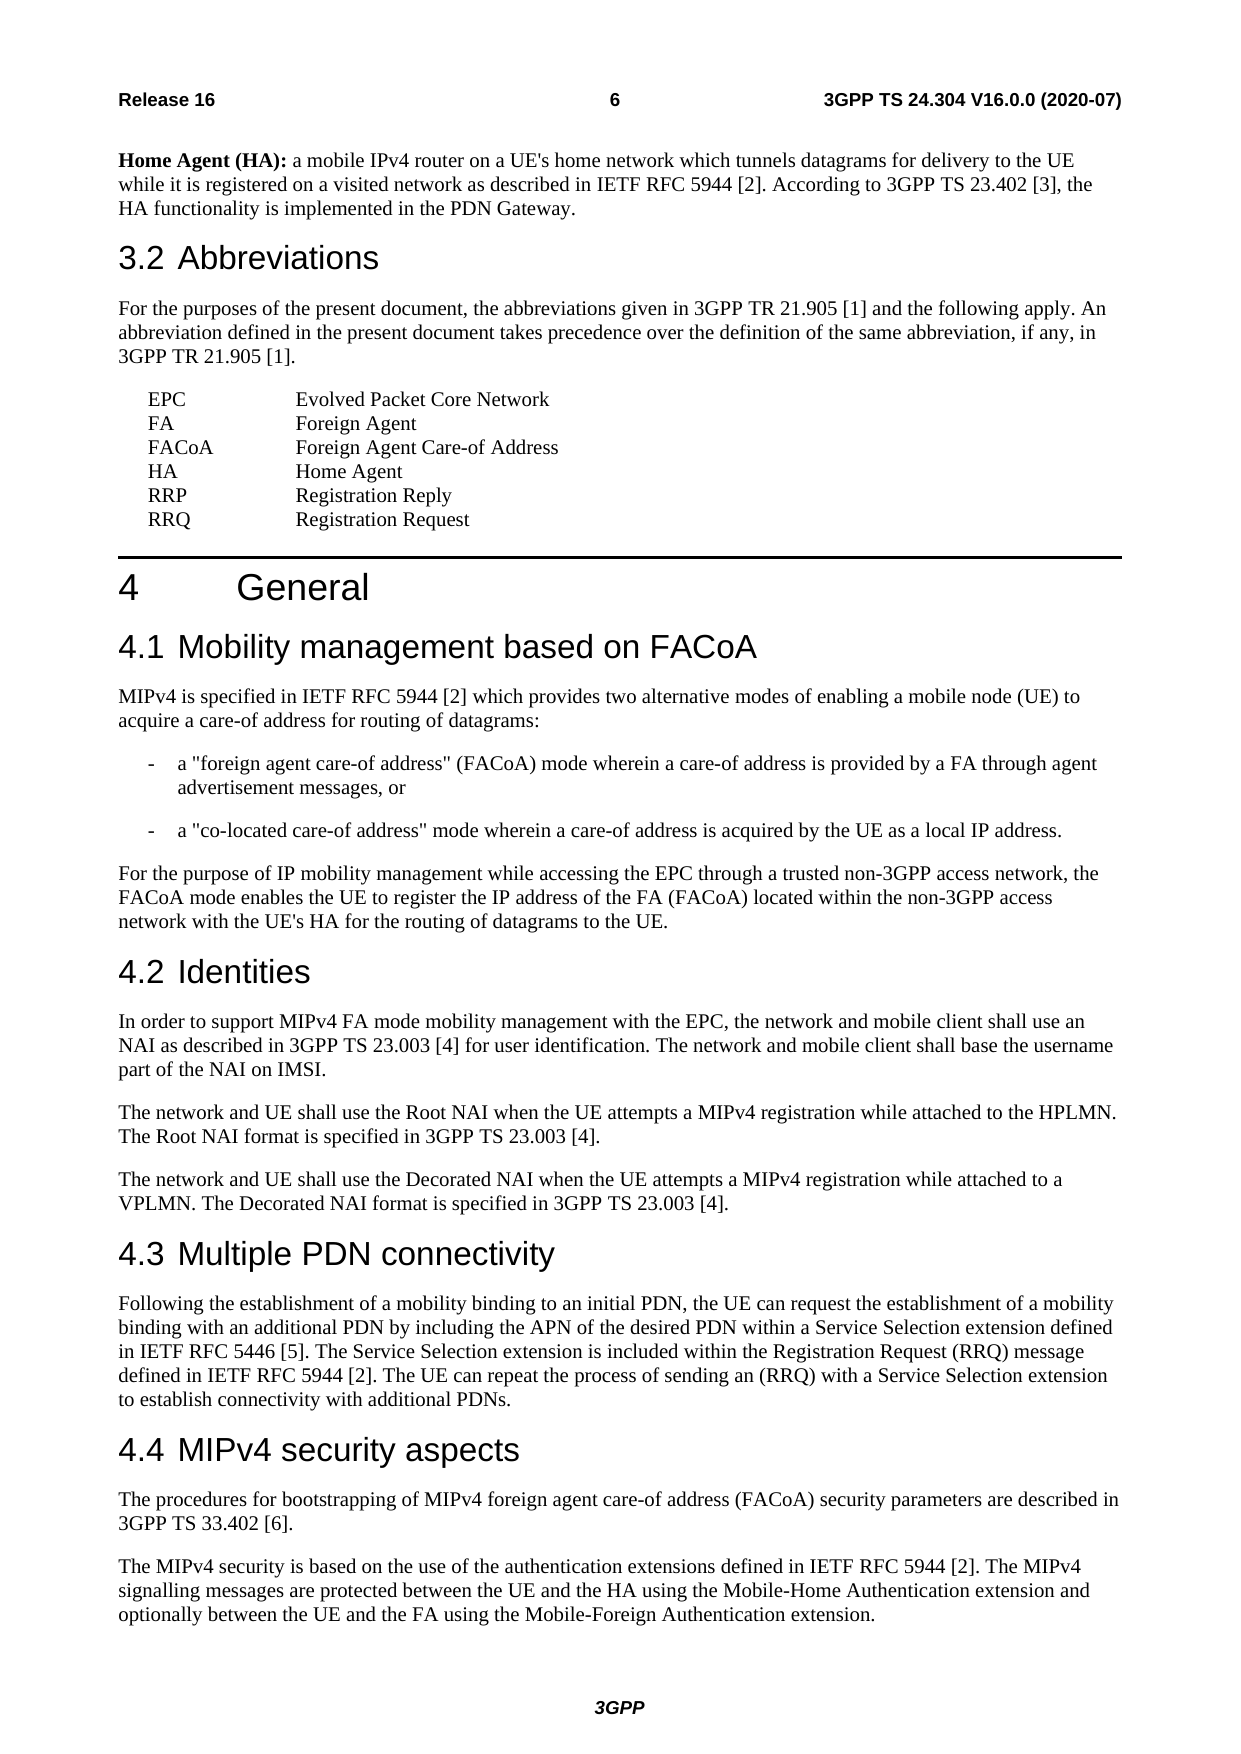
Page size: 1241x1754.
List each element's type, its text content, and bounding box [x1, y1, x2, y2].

text For the purpose of IP mobility management while accessing the EPC through a trusted non-3GPP access network, the FACoA mode enables the UE to register the IP address of the FA (FACoA) located within the non-3GPP access network with the UE's HA for the routing of datagrams to the UE. [118, 861, 1122, 933]
subtitle 3.2 Abbreviations [118, 238, 1122, 277]
text For the purposes of the present document, the abbreviations given in 3GPP TR 21.905 [1] and the following apply. An abbreviation defined in the present document takes precedence over the definition of the same abbreviation, if any, in 3GPP TR 21.905 [1]. [118, 296, 1122, 368]
text The procedures for bootstrapping of MIPv4 foreign agent care-of address (FACoA) security parameters are described in 3GPP TS 33.402 [6]. [118, 1487, 1122, 1535]
text The MIPv4 security is based on the use of the authentication extensions defined in IETF RFC 5944 [2]. The MIPv4 signalling messages are protected between the UE and the HA using the Mobile-Home Authentication extension and optionally between the UE and the FA using the Mobile-Foreign Authentication extension. [118, 1554, 1122, 1626]
text In order to support MIPv4 FA mode mobility management with the EPC, the network and mobile client shall use an NAI as described in 3GPP TS 23.003 [4] for user identification. The network and mobile client shall base the username part of the NAI on IMSI. [118, 1009, 1122, 1081]
subtitle 4.2 Identities [118, 952, 1122, 990]
subtitle 4.1 Mobility management based on FACoA [118, 627, 1122, 666]
text FA Foreign Agent [148, 411, 1122, 435]
text RRP Registration Reply [148, 483, 1122, 507]
text MIPv4 is specified in IETF RFC 5944 [2] which provides two alternative modes of enabling a mobile node (UE) to acquire a care-of address for routing of datagrams: [118, 684, 1122, 732]
text - a "foreign agent care-of address" (FACoA) mode wherein a care-of address is provided by a FA through agent advertisement messages, or [148, 751, 1122, 799]
text FACoA Foreign Agent Care-of Address [148, 435, 1122, 459]
text HA Home Agent [148, 459, 1122, 483]
text Following the establishment of a mobility binding to an initial PDN, the UE can request the establishment of a mobility binding with an additional PDN by including the APN of the desired PDN within a Service Selection extension defined in IETF RFC 5446 [5]. The Service Selection extension is included within the Registration Request (RRQ) message defined in IETF RFC 5944 [2]. The UE can repeat the process of sending an (RRQ) with a Service Selection extension to establish connectivity with additional PDNs. [118, 1291, 1122, 1411]
subtitle 4.4 MIPv4 security aspects [118, 1430, 1122, 1468]
text The network and UE shall use the Root NAI when the UE attempts a MIPv4 registration while attached to the HPLMN. The Root NAI format is specified in 3GPP TS 23.003 [4]. [118, 1100, 1122, 1148]
text The network and UE shall use the Decorated NAI when the UE attempts a MIPv4 registration while attached to a VPLMN. The Decorated NAI format is specified in 3GPP TS 23.003 [4]. [118, 1167, 1122, 1215]
subtitle 4 General [118, 559, 1122, 608]
text EPC Evolved Packet Core Network [148, 387, 1122, 411]
text - a "co-located care-of address" mode wherein a care-of address is acquired by the UE as a local IP address. [148, 818, 1122, 842]
text Home Agent (HA): a mobile IPv4 router on a UE's home network which tunnels datagrams for delivery to the UE while it is registered on a visited network as described in IETF RFC 5944 [2]. According to 3GPP TS 23.402 [3], the HA functionality is implemented in the PDN Gateway. [118, 147, 1122, 220]
text RRQ Registration Request [148, 507, 1122, 531]
subtitle 4.3 Multiple PDN connectivity [118, 1234, 1122, 1272]
